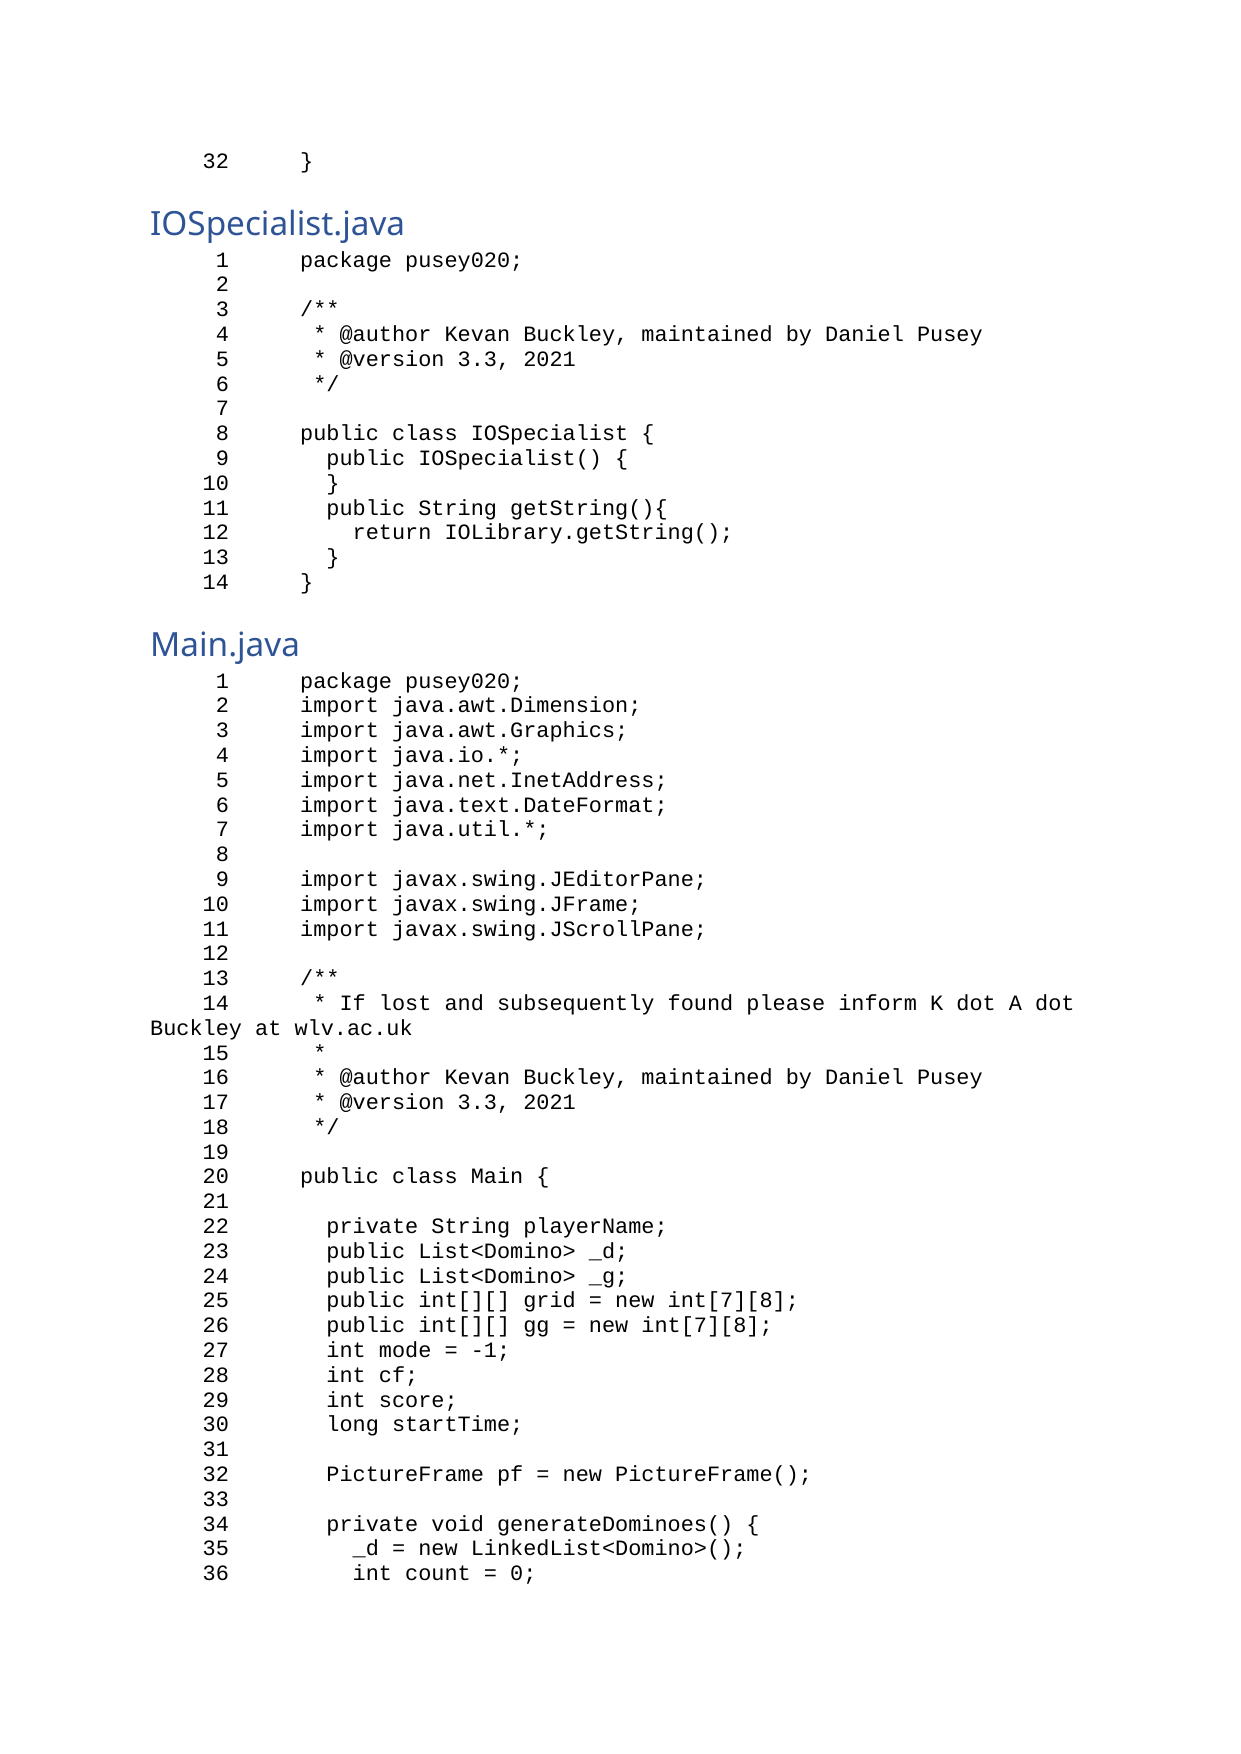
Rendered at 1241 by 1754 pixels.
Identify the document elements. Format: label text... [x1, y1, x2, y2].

text 7 [150, 397, 1090, 422]
text 32 } [150, 150, 1090, 175]
text 36 int count = 0; [150, 1562, 1090, 1587]
text 12 return IOLibrary.getString(); [150, 521, 1090, 546]
subtitle Main.java [150, 621, 1090, 666]
text 15 * [150, 1042, 1090, 1066]
text 11 public String getString(){ [150, 497, 1090, 521]
text 28 int cf; [150, 1364, 1090, 1389]
text 32 PictureFrame pf = new PictureFrame(); [150, 1463, 1090, 1488]
text 19 [150, 1141, 1090, 1166]
text 34 private void generateDominoes() { [150, 1513, 1090, 1537]
text 10 import javax.swing.JFrame; [150, 893, 1090, 918]
text 25 public int[][] grid = new int[7][8]; [150, 1289, 1090, 1314]
text 22 private String playerName; [150, 1215, 1090, 1240]
text 33 [150, 1488, 1090, 1513]
text 1 package pusey020; [150, 670, 1090, 694]
text 12 [150, 942, 1090, 967]
text 3 /** [150, 298, 1090, 323]
text 35 _d = new LinkedList<Domino>(); [150, 1537, 1090, 1562]
text 6 import java.text.DateFormat; [150, 794, 1090, 818]
text 1 package pusey020; [150, 249, 1090, 273]
text 9 import javax.swing.JEditorPane; [150, 868, 1090, 893]
text 13 /** [150, 967, 1090, 992]
text 5 import java.net.InetAddress; [150, 769, 1090, 794]
text 5 * @version 3.3, 2021 [150, 348, 1090, 373]
text 24 public List<Domino> _g; [150, 1265, 1090, 1289]
text 2 [150, 273, 1090, 298]
text 31 [150, 1438, 1090, 1463]
text 3 import java.awt.Graphics; [150, 719, 1090, 744]
text 6 */ [150, 373, 1090, 397]
text 30 long startTime; [150, 1413, 1090, 1438]
text 7 import java.util.*; [150, 818, 1090, 843]
text 2 import java.awt.Dimension; [150, 694, 1090, 719]
text 10 } [150, 472, 1090, 497]
text 8 public class IOSpecialist { [150, 422, 1090, 447]
text 21 [150, 1190, 1090, 1215]
text 29 int score; [150, 1389, 1090, 1413]
text 27 int mode = -1; [150, 1339, 1090, 1364]
text 9 public IOSpecialist() { [150, 447, 1090, 472]
subtitle IOSpecialist.java [150, 200, 1090, 245]
text 18 */ [150, 1116, 1090, 1141]
text 11 import javax.swing.JScrollPane; [150, 918, 1090, 942]
text 16 * @author Kevan Buckley, maintained by Daniel Pusey [150, 1066, 1090, 1091]
text 20 public class Main { [150, 1166, 1090, 1190]
text 17 * @version 3.3, 2021 [150, 1091, 1090, 1116]
text 23 public List<Domino> _d; [150, 1240, 1090, 1265]
text 4 * @author Kevan Buckley, maintained by Daniel Pusey [150, 323, 1090, 348]
text 26 public int[][] gg = new int[7][8]; [150, 1314, 1090, 1339]
text 14 } [150, 571, 1090, 596]
text 8 [150, 843, 1090, 868]
text 14 * If lost and subsequently found please inform K dot A dot Buckley at wlv.ac.uk [150, 992, 1090, 1042]
text 4 import java.io.*; [150, 744, 1090, 769]
text 13 } [150, 546, 1090, 571]
